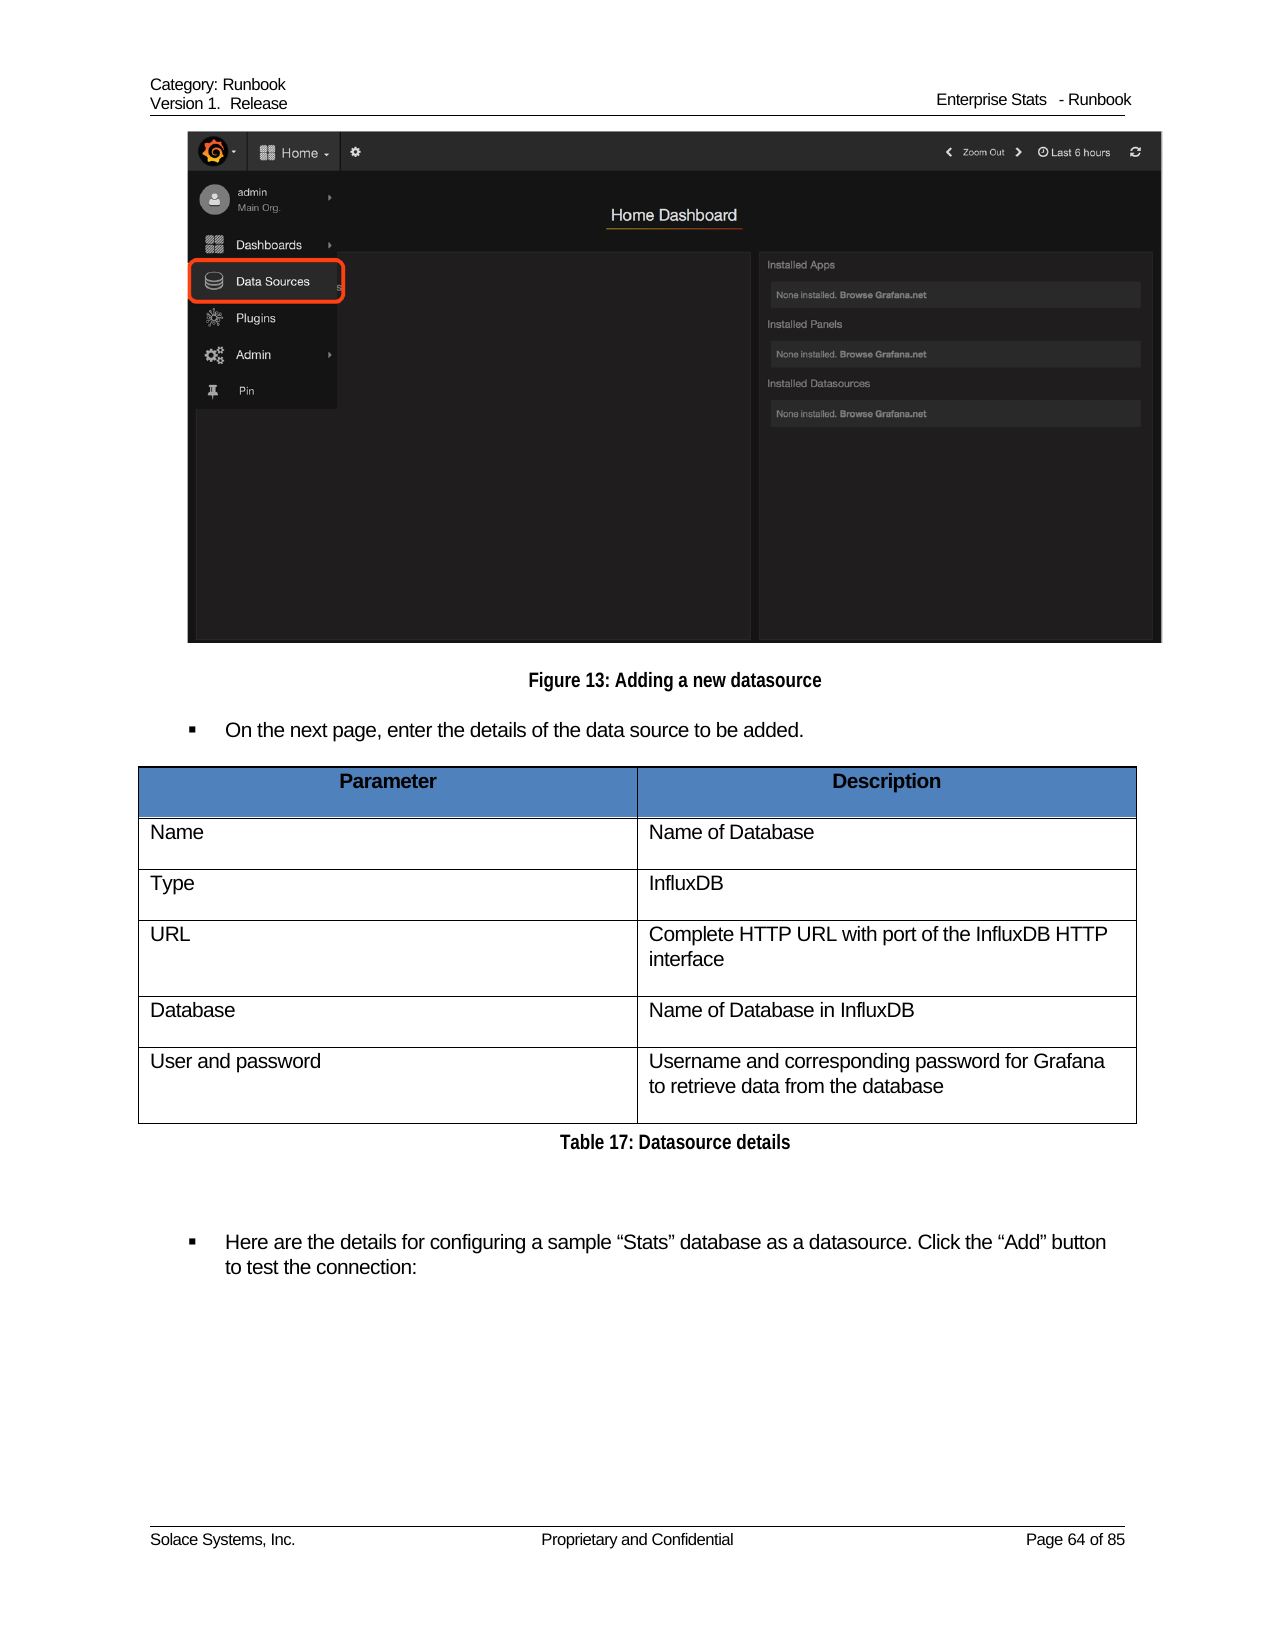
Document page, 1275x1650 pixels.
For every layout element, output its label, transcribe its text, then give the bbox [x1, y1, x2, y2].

picture [187, 131, 1163, 643]
table_header Description [638, 768, 1136, 817]
table_cell Database [139, 997, 637, 1047]
table_cell InfluxDB [638, 870, 1136, 919]
table_cell Name of Database in InfluxDB [638, 997, 1136, 1047]
text Figure 13: Adding a new datasource [225, 667, 1125, 691]
list On the next page, enter the details of the data source to be added. [187, 716, 1125, 741]
table_cell Complete HTTP URL with port of the InfluxDB HTTP interface [638, 921, 1136, 996]
table_cell Username and corresponding password for Grafana to retrieve data from the database [638, 1048, 1136, 1123]
table_cell URL [139, 921, 637, 996]
table_cell Name [139, 819, 637, 868]
table_cell Name of Database [638, 819, 1136, 868]
table_cell User and password [139, 1048, 637, 1123]
table_cell Type [139, 870, 637, 919]
table_header Parameter [139, 768, 637, 817]
list Here are the details for configuring a sample “Stats” database as a datasource. Click the “Add” button to test the connection: [187, 1229, 1125, 1279]
text Table 17: Datasource details [225, 1130, 1125, 1154]
